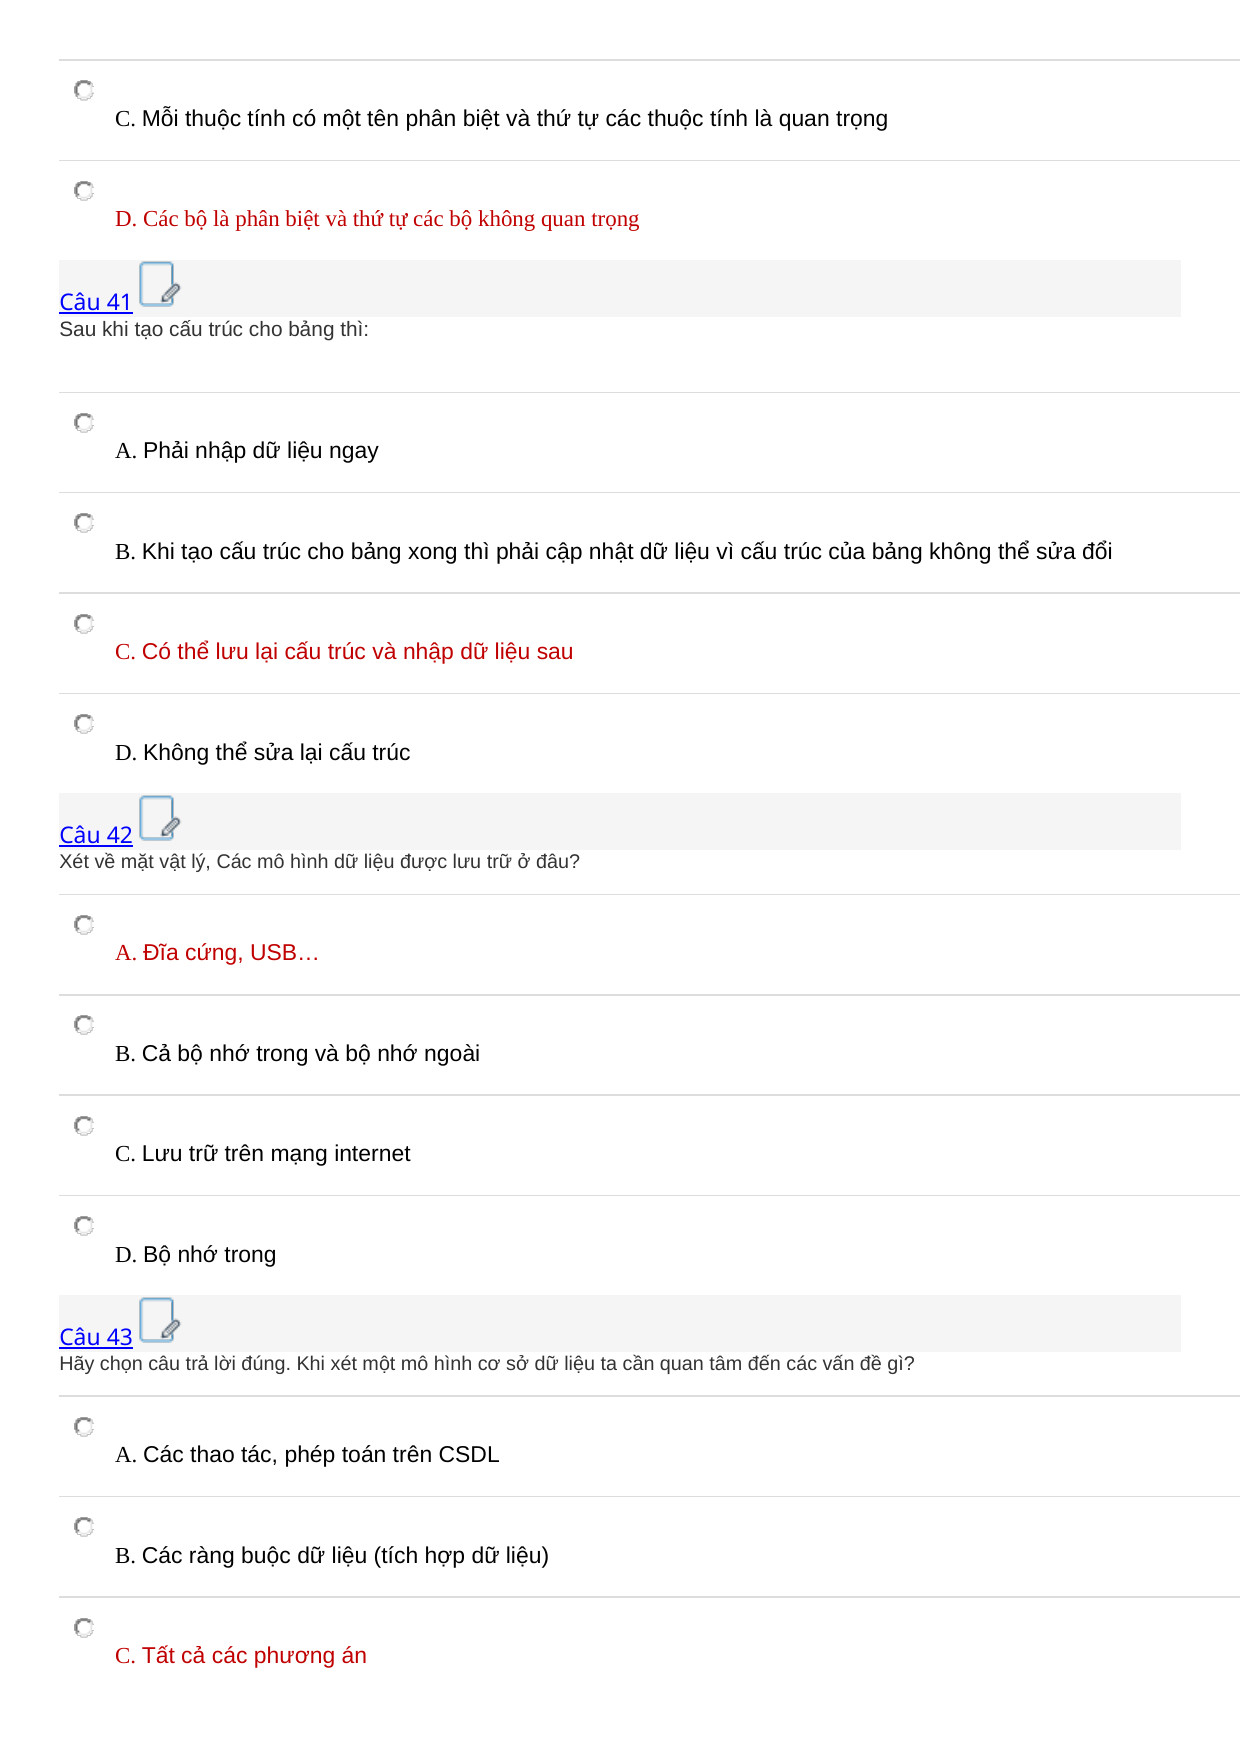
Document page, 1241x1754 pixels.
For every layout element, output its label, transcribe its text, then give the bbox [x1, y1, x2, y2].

table_header A. Các thao tác, phép toán trên CSDL [59, 1397, 1240, 1496]
table_cell B. Cả bộ nhớ trong và bộ nhớ ngoài [59, 996, 1240, 1094]
text Câu 41 [59, 260, 1181, 317]
table_header A. Phải nhập dữ liệu ngay [59, 393, 1240, 492]
text Xét về mặt vật lý, Các mô hình dữ liệu được lưu trữ ở đâu? [59, 850, 1181, 873]
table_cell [59, 1598, 1240, 1681]
table_cell C. Có thể lưu lại cấu trúc và nhập dữ liệu sau [59, 594, 1240, 693]
text Câu 42 [59, 793, 1181, 850]
table_cell D. Không thể sửa lại cấu trúc [59, 694, 1240, 793]
text Câu 43 [59, 1295, 1181, 1352]
table_cell C. Lưu trữ trên mạng internet [59, 1096, 1240, 1195]
table_cell D. Các bộ là phân biệt và thứ tự các bộ không quan trọng [59, 161, 1240, 260]
table_cell C. Mỗi thuộc tính có một tên phân biệt và thứ tự các thuộc tính là quan trọng [59, 61, 1240, 159]
picture [132, 260, 183, 310]
picture [132, 1295, 183, 1346]
picture [132, 793, 183, 844]
table_cell B. Các ràng buộc dữ liệu (tích hợp dữ liệu) [59, 1497, 1240, 1596]
text Sau khi tạo cấu trúc cho bảng thì: [59, 317, 1181, 341]
table_cell B. Khi tạo cấu trúc cho bảng xong thì phải cập nhật dữ liệu vì cấu trúc của bảng không thể sửa đổi [59, 493, 1240, 592]
text Hãy chọn câu trả lời đúng. Khi xét một mô hình cơ sở dữ liệu ta cần quan tâm đến các vấn đề gì? [59, 1352, 1181, 1374]
table_cell D. Bộ nhớ trong [59, 1196, 1240, 1295]
table_header A. Đĩa cứng, USB… [59, 895, 1240, 994]
